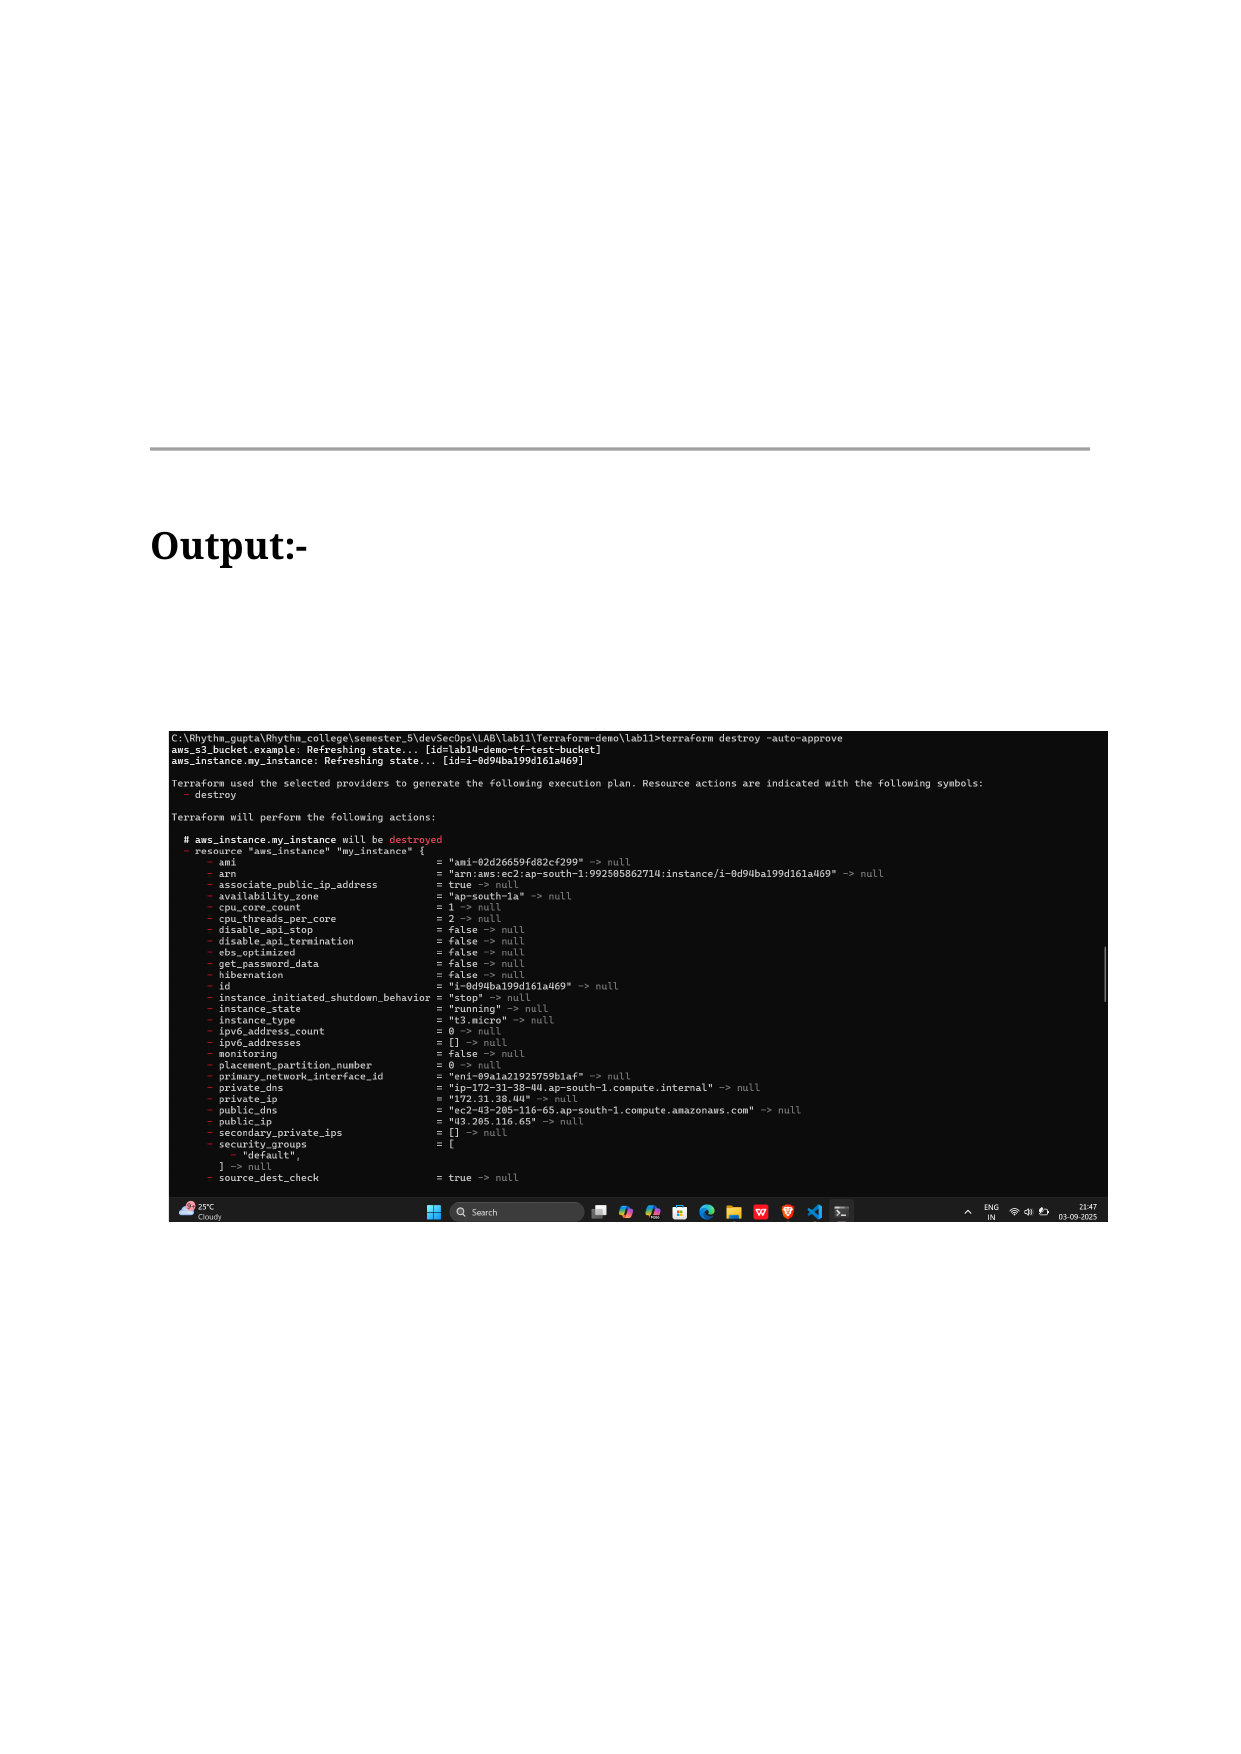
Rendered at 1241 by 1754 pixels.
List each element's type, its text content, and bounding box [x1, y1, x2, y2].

text Output:- [150, 520, 1090, 571]
